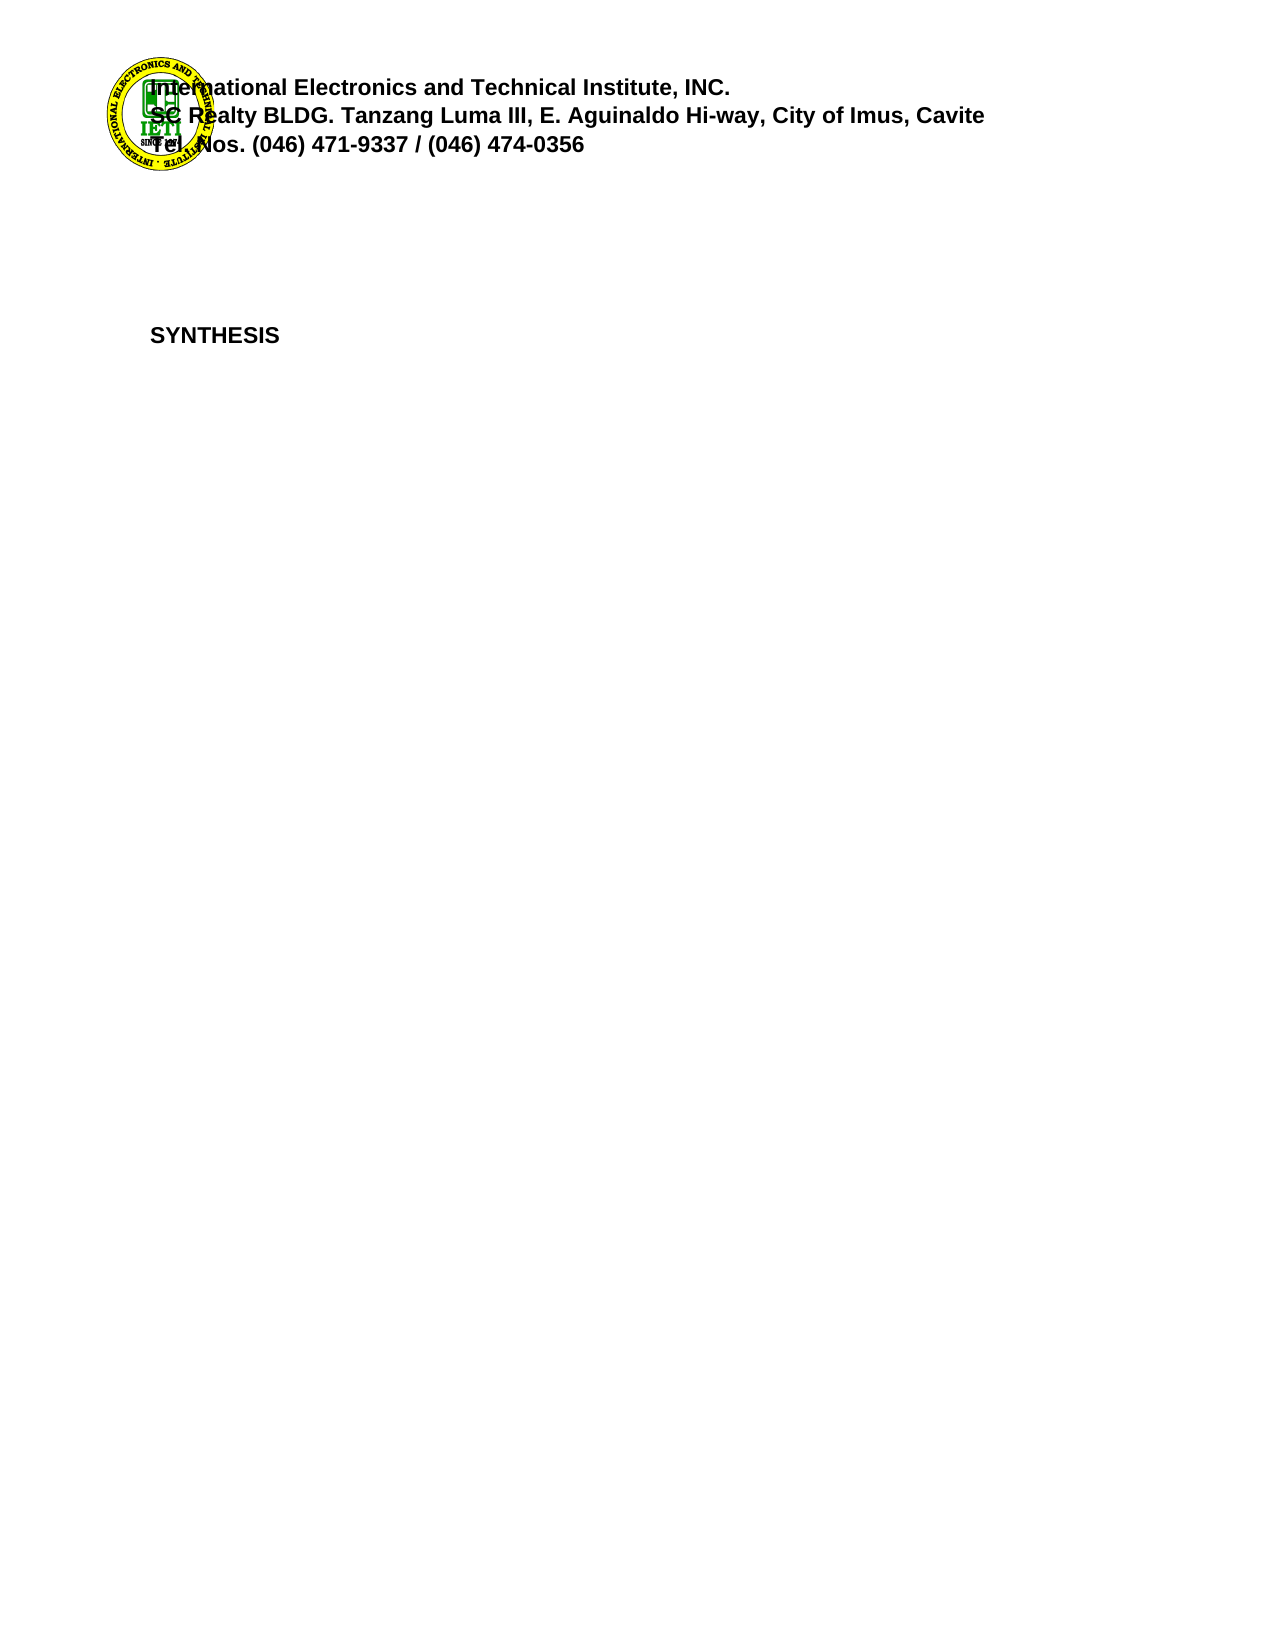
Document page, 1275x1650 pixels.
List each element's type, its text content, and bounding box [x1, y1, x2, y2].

picture [106, 56, 215, 171]
text SYNTHESIS [150, 322, 1125, 348]
